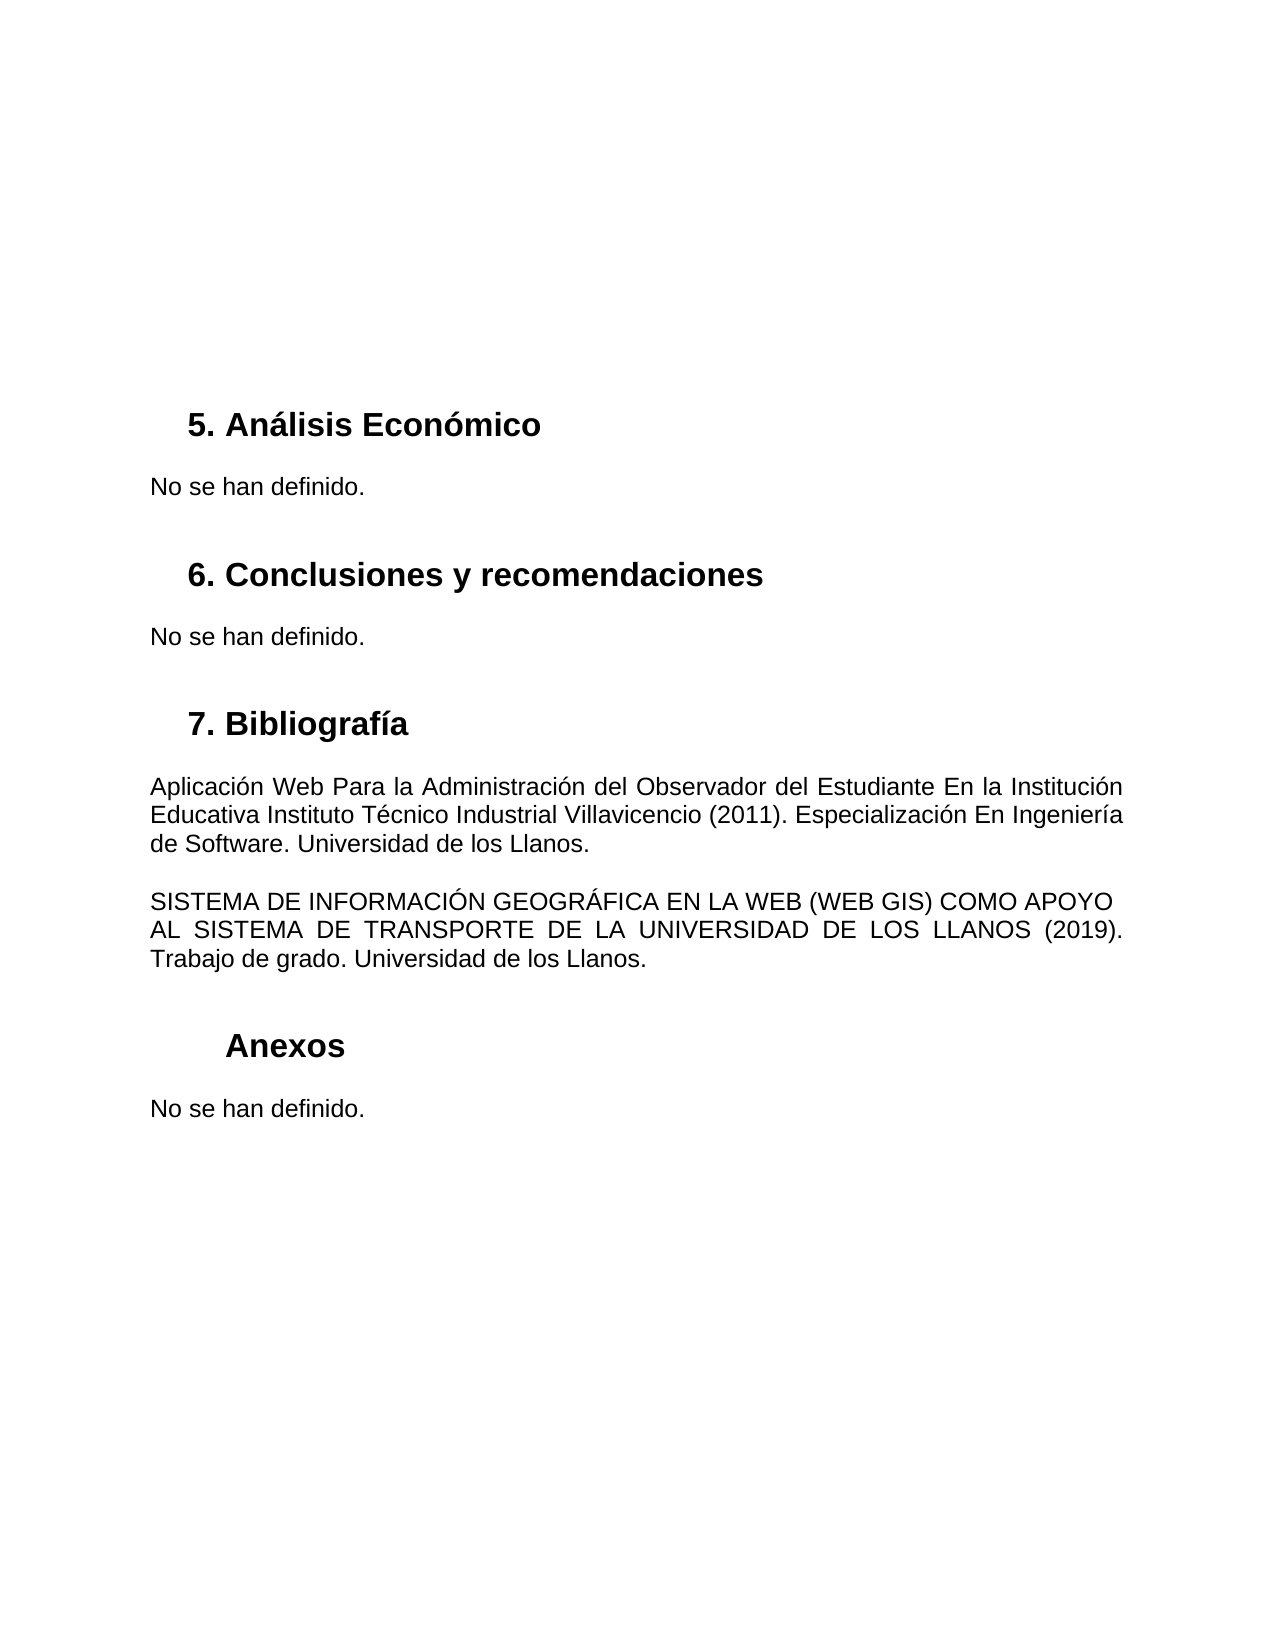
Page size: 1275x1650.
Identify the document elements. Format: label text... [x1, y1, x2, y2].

text No se han definido. [150, 1094, 1125, 1122]
subtitle Conclusiones y recomendaciones [187, 555, 1125, 593]
subtitle Bibliografía [187, 704, 1125, 743]
list No se han definido. [150, 472, 1125, 501]
text Aplicación Web Para la Administración del Observador del Estudiante En la Institución Educativa Instituto Técnico Industrial Villavicencio (2011). Especialización En Ingeniería de Software. Universidad de los Llanos. [150, 772, 1125, 858]
text SISTEMA DE INFORMACIÓN GEOGRÁFICA EN LA WEB (WEB GIS) COMO APOYO [150, 887, 1125, 915]
text No se han definido. [150, 622, 1125, 651]
subtitle Análisis Económico [187, 405, 1125, 443]
text AL SISTEMA DE TRANSPORTE DE LA UNIVERSIDAD DE LOS LLANOS (2019). Trabajo de grado. Universidad de los Llanos. [150, 915, 1125, 973]
subtitle Anexos [225, 1027, 1125, 1065]
